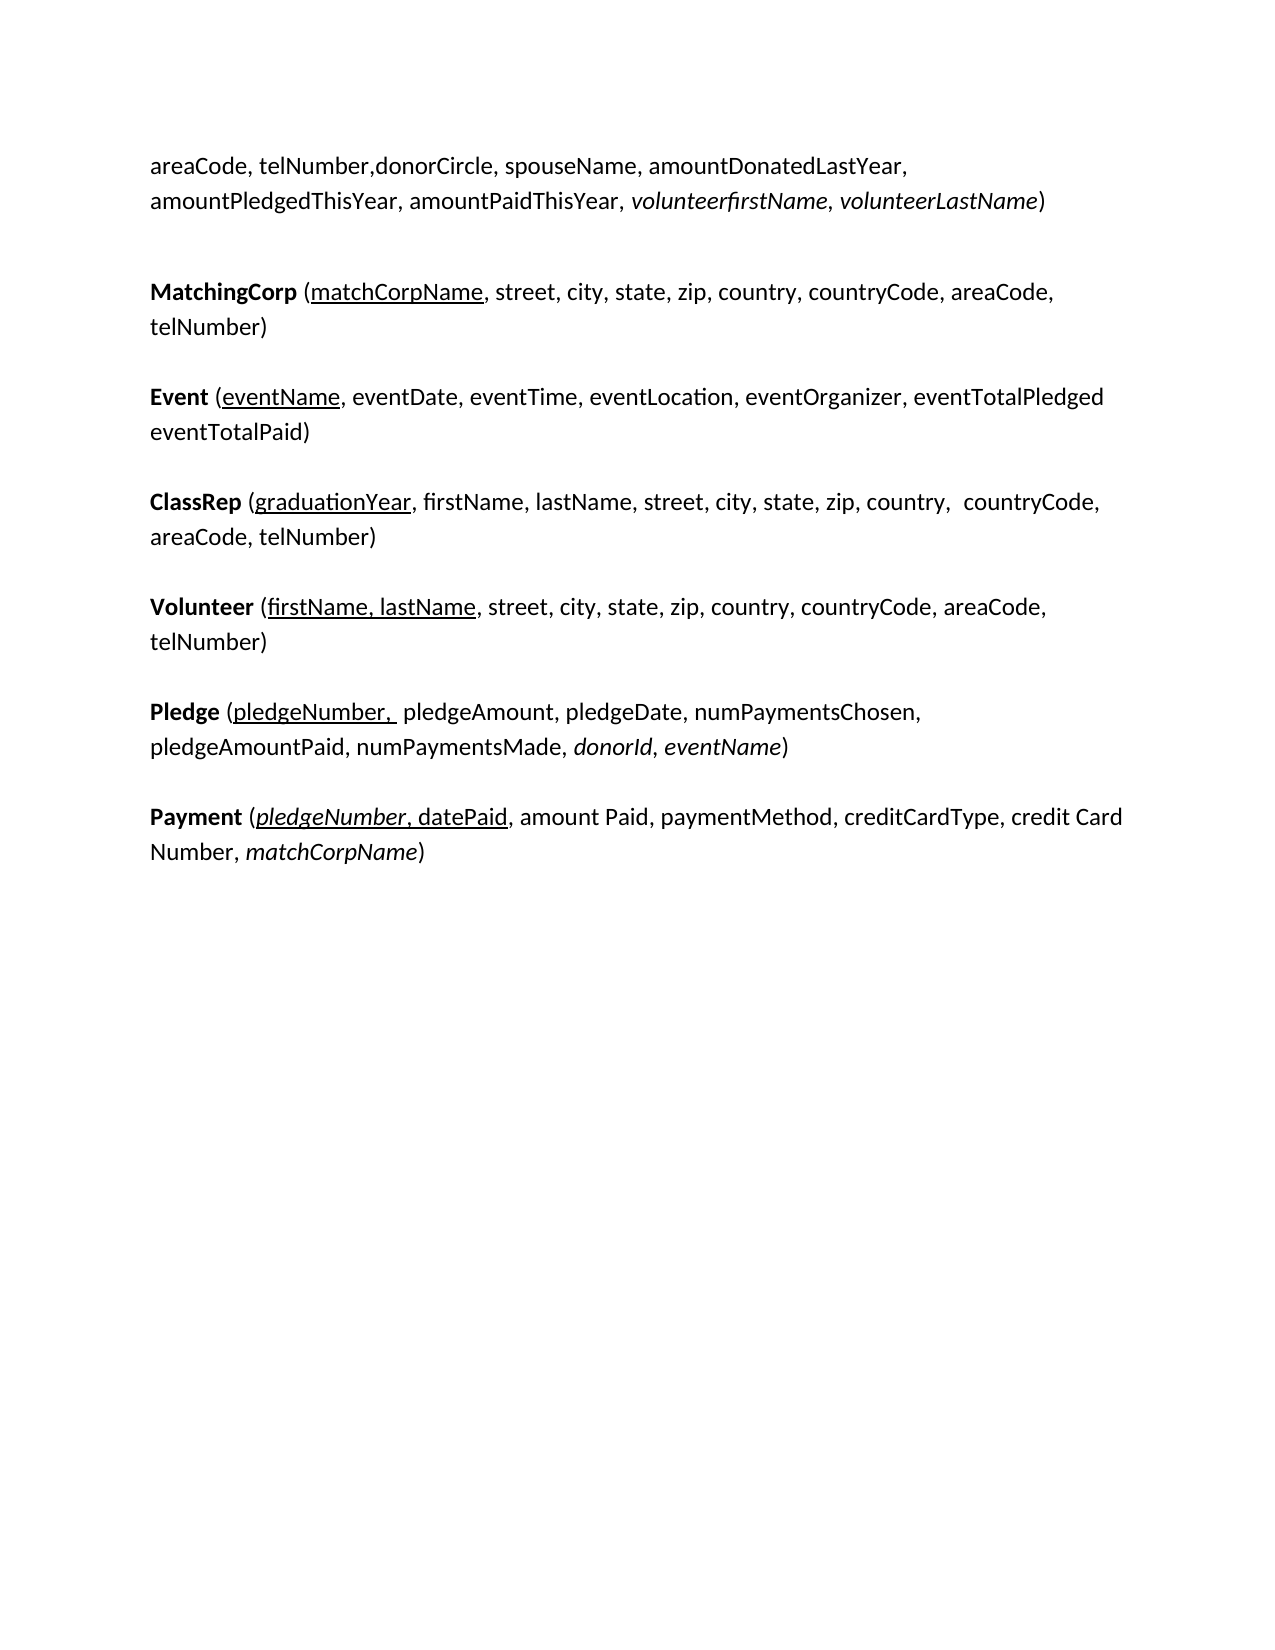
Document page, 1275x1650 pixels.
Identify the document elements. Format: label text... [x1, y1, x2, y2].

text Payment (pledgeNumber, datePaid, amount Paid, paymentMethod, creditCardType, credit Card Number, matchCorpName) [150, 801, 1125, 866]
text Event (eventName, eventDate, eventTime, eventLocation, eventOrganizer, eventTotalPledged eventTotalPaid) [150, 381, 1125, 446]
text ClassRep (graduationYear, firstName, lastName, street, city, state, zip, country, countryCode, areaCode, telNumber) [150, 486, 1125, 551]
text Pledge (pledgeNumber, pledgeAmount, pledgeDate, numPaymentsChosen, pledgeAmountPaid, numPaymentsMade, donorId, eventName) [150, 696, 1125, 761]
text Volunteer (firstName, lastName, street, city, state, zip, country, countryCode, areaCode, telNumber) [150, 591, 1125, 656]
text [150, 150, 1125, 216]
text MatchingCorp (matchCorpName, street, city, state, zip, country, countryCode, areaCode, telNumber) [150, 276, 1125, 341]
